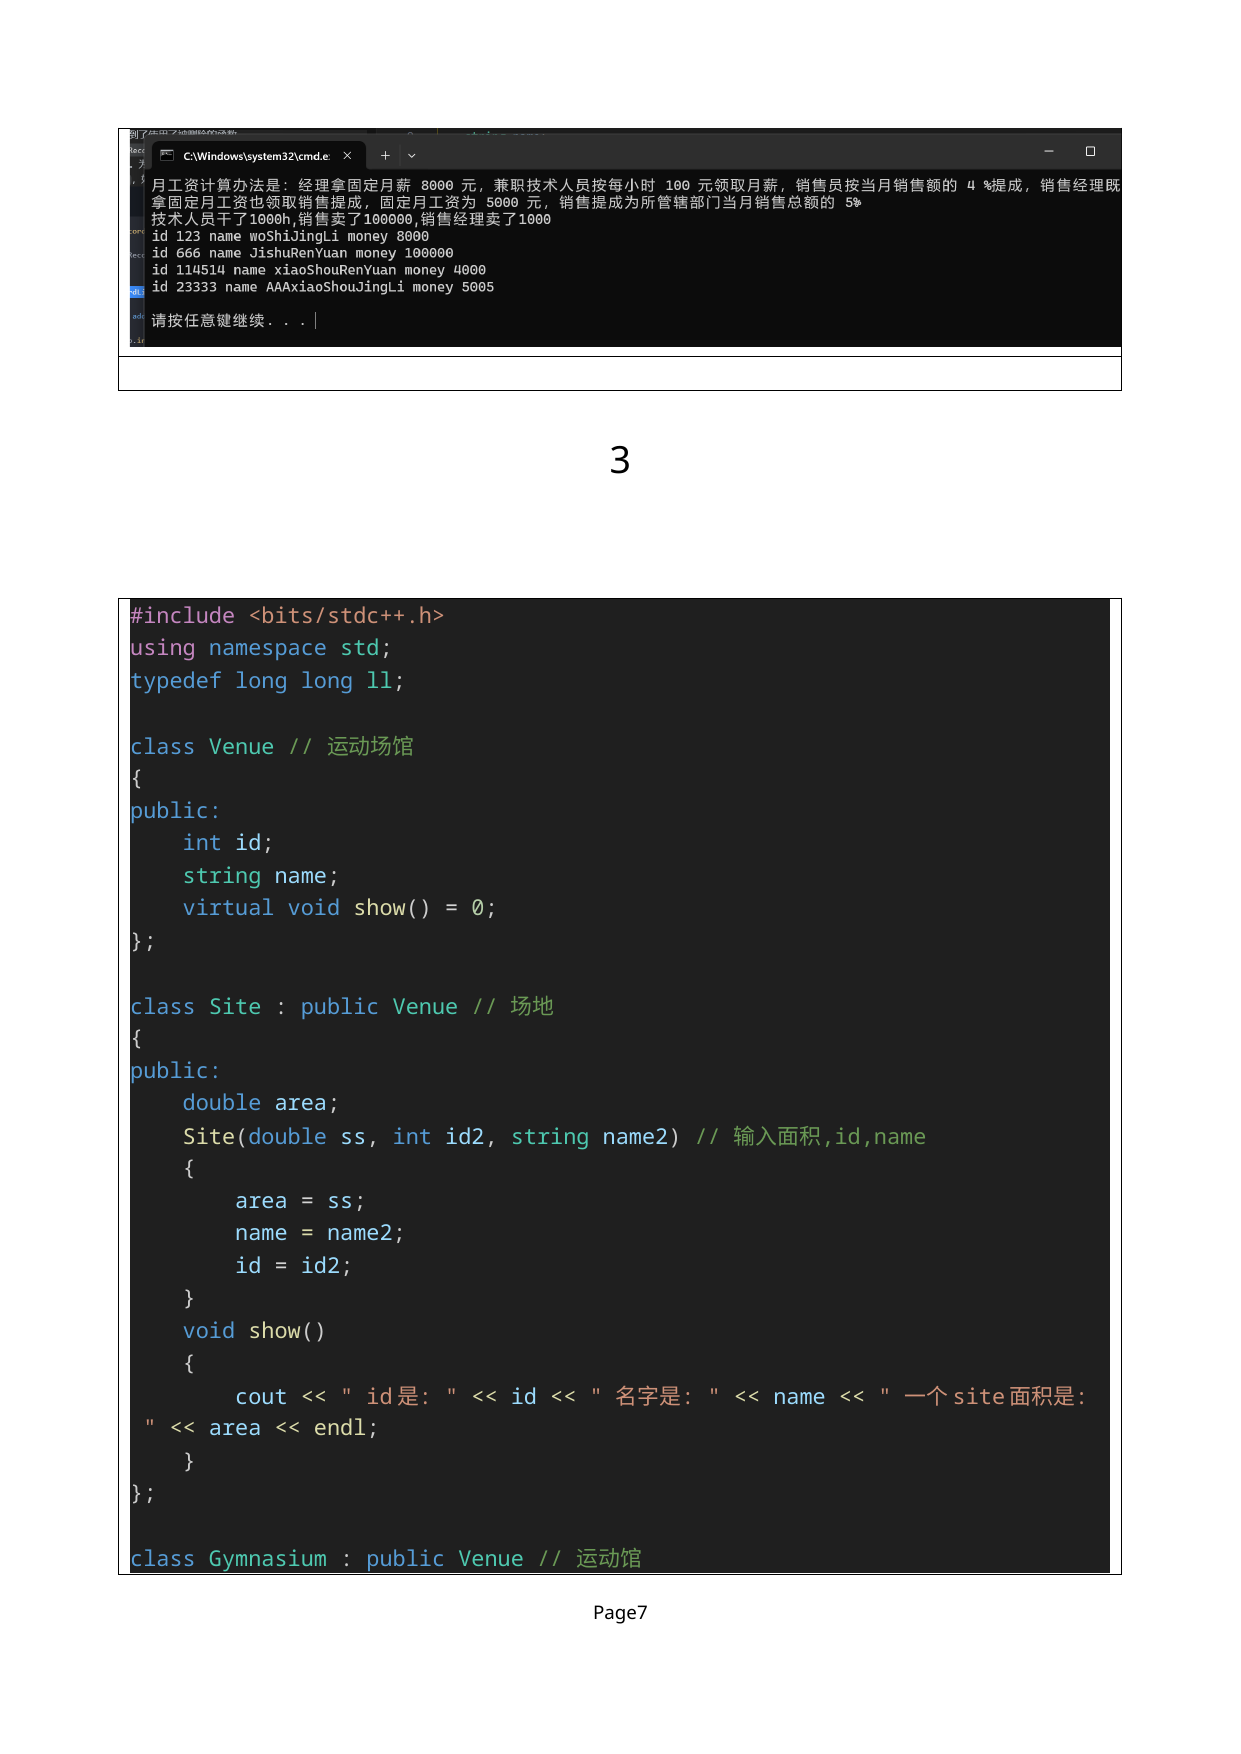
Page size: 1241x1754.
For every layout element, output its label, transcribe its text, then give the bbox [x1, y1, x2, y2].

subtitle 3 [118, 426, 1122, 491]
table_cell [119, 357, 1121, 390]
table_cell [119, 129, 1121, 356]
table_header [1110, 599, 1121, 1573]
picture [129, 128, 1122, 347]
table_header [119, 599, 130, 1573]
